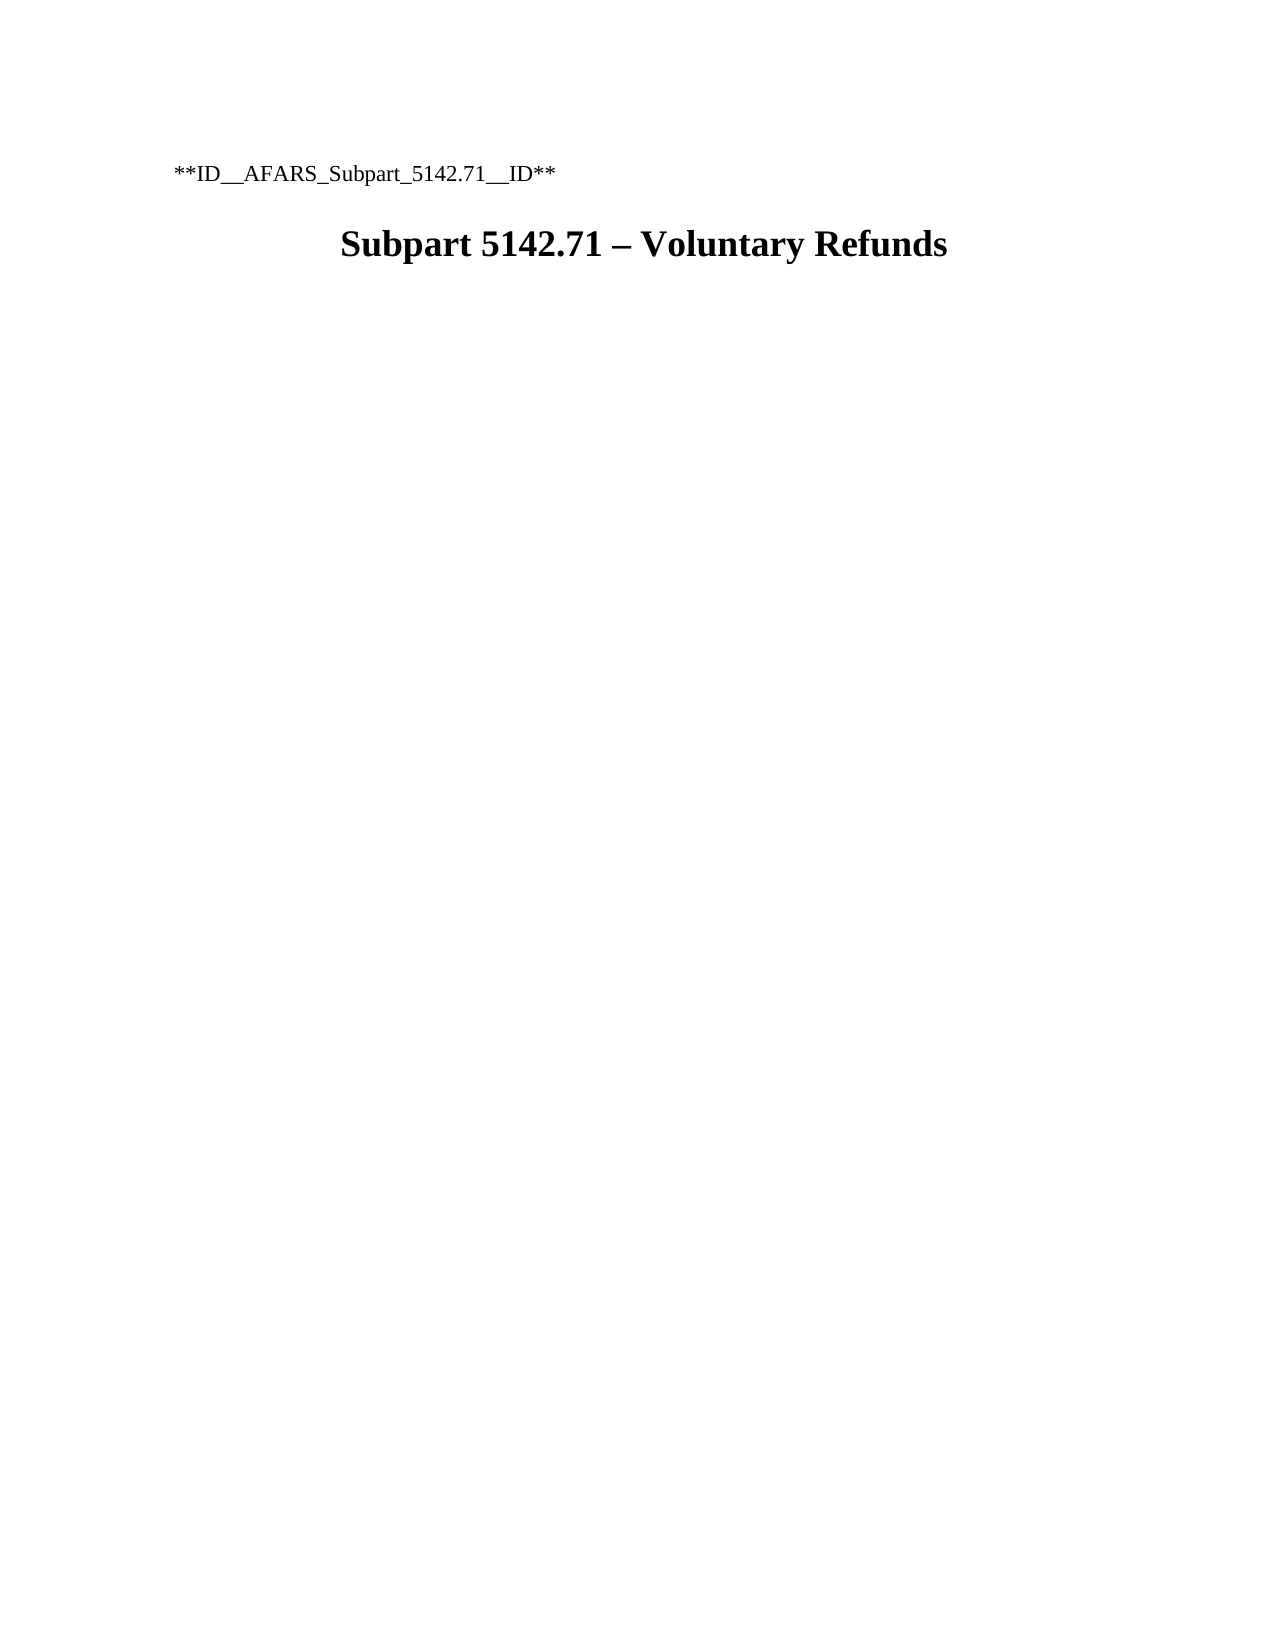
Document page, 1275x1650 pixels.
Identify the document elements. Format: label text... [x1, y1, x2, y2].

subtitle Subpart 5142.71 – Voluntary Refunds [162, 222, 1125, 265]
text **ID__AFARS_Subpart_5142.71__ID** [163, 150, 1135, 197]
